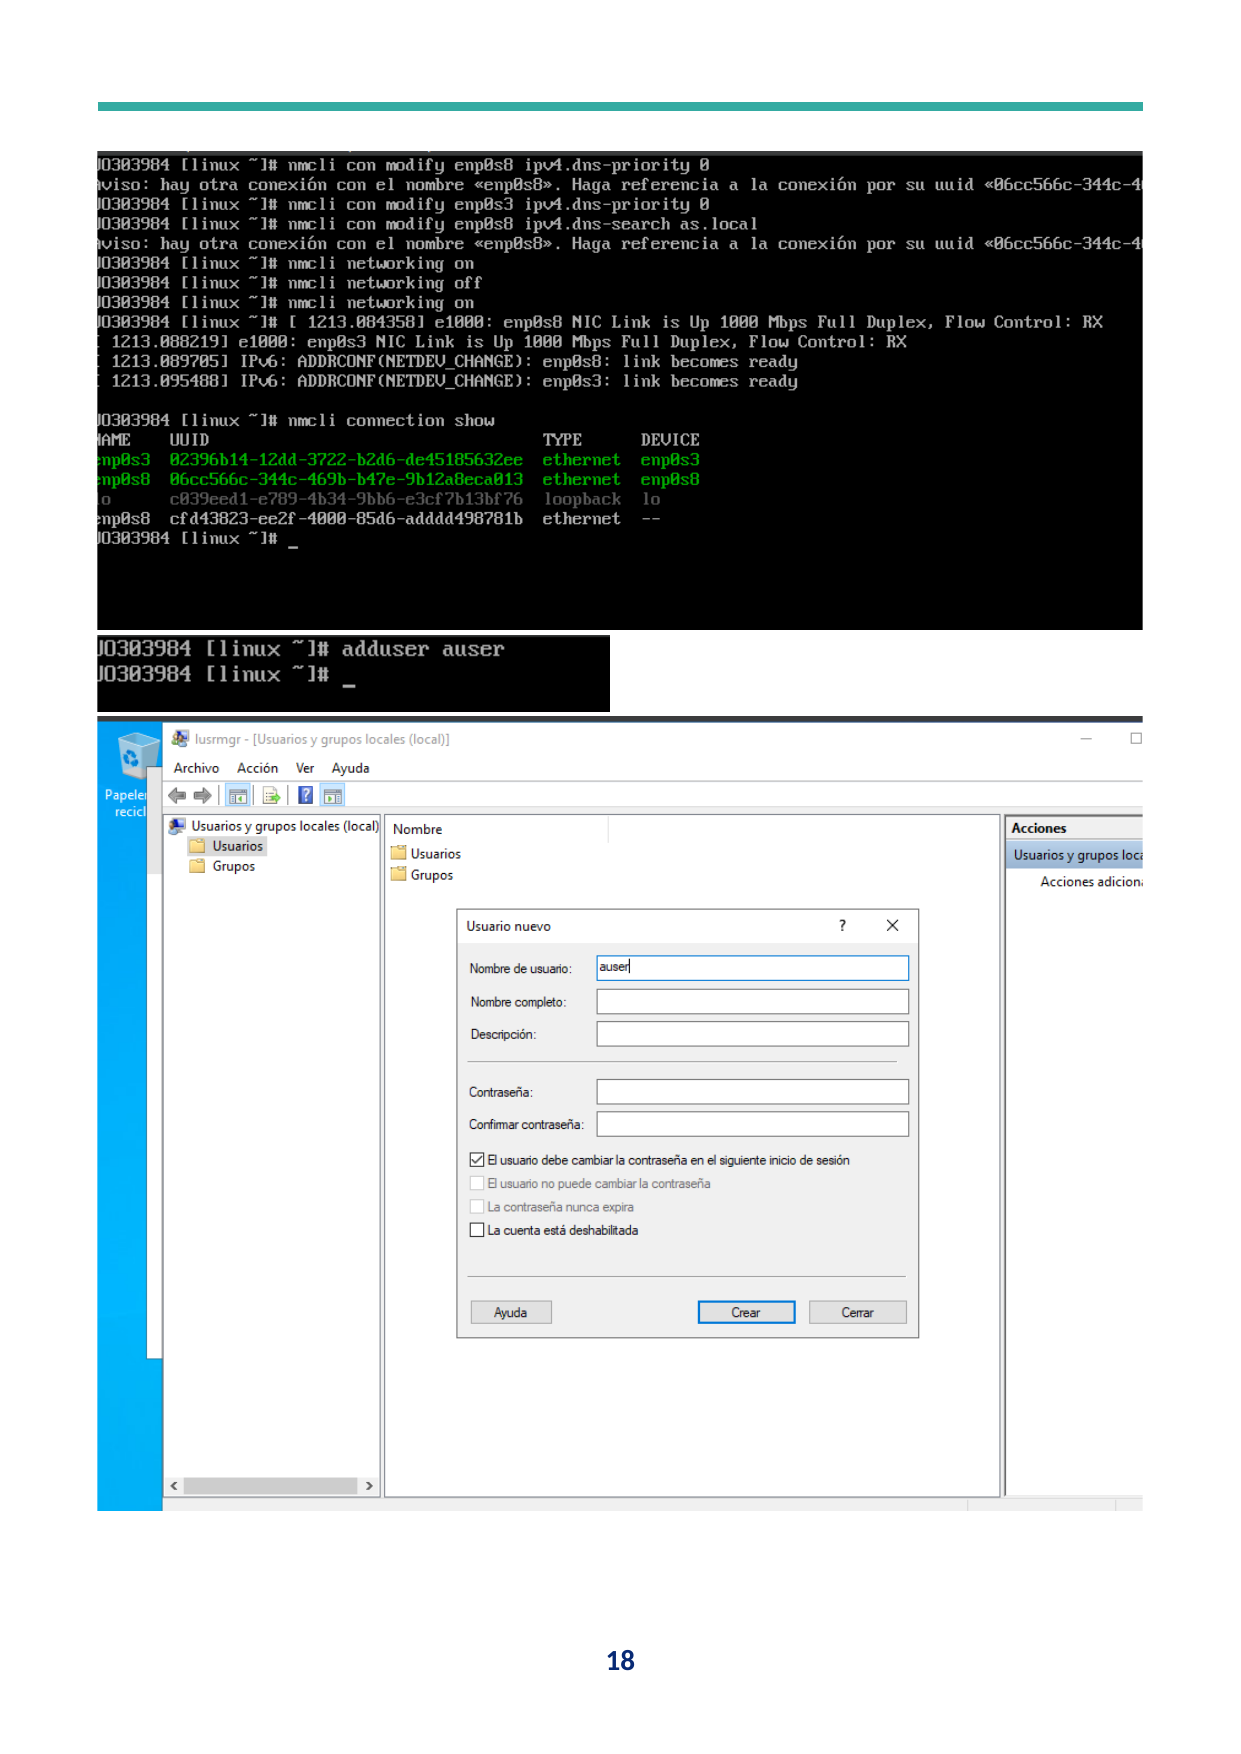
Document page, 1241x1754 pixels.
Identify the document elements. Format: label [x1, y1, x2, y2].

picture [106, 790, 112, 799]
picture [97, 716, 1143, 1511]
picture [97, 151, 1143, 630]
picture [117, 793, 126, 802]
picture [129, 790, 137, 799]
picture [97, 635, 610, 712]
